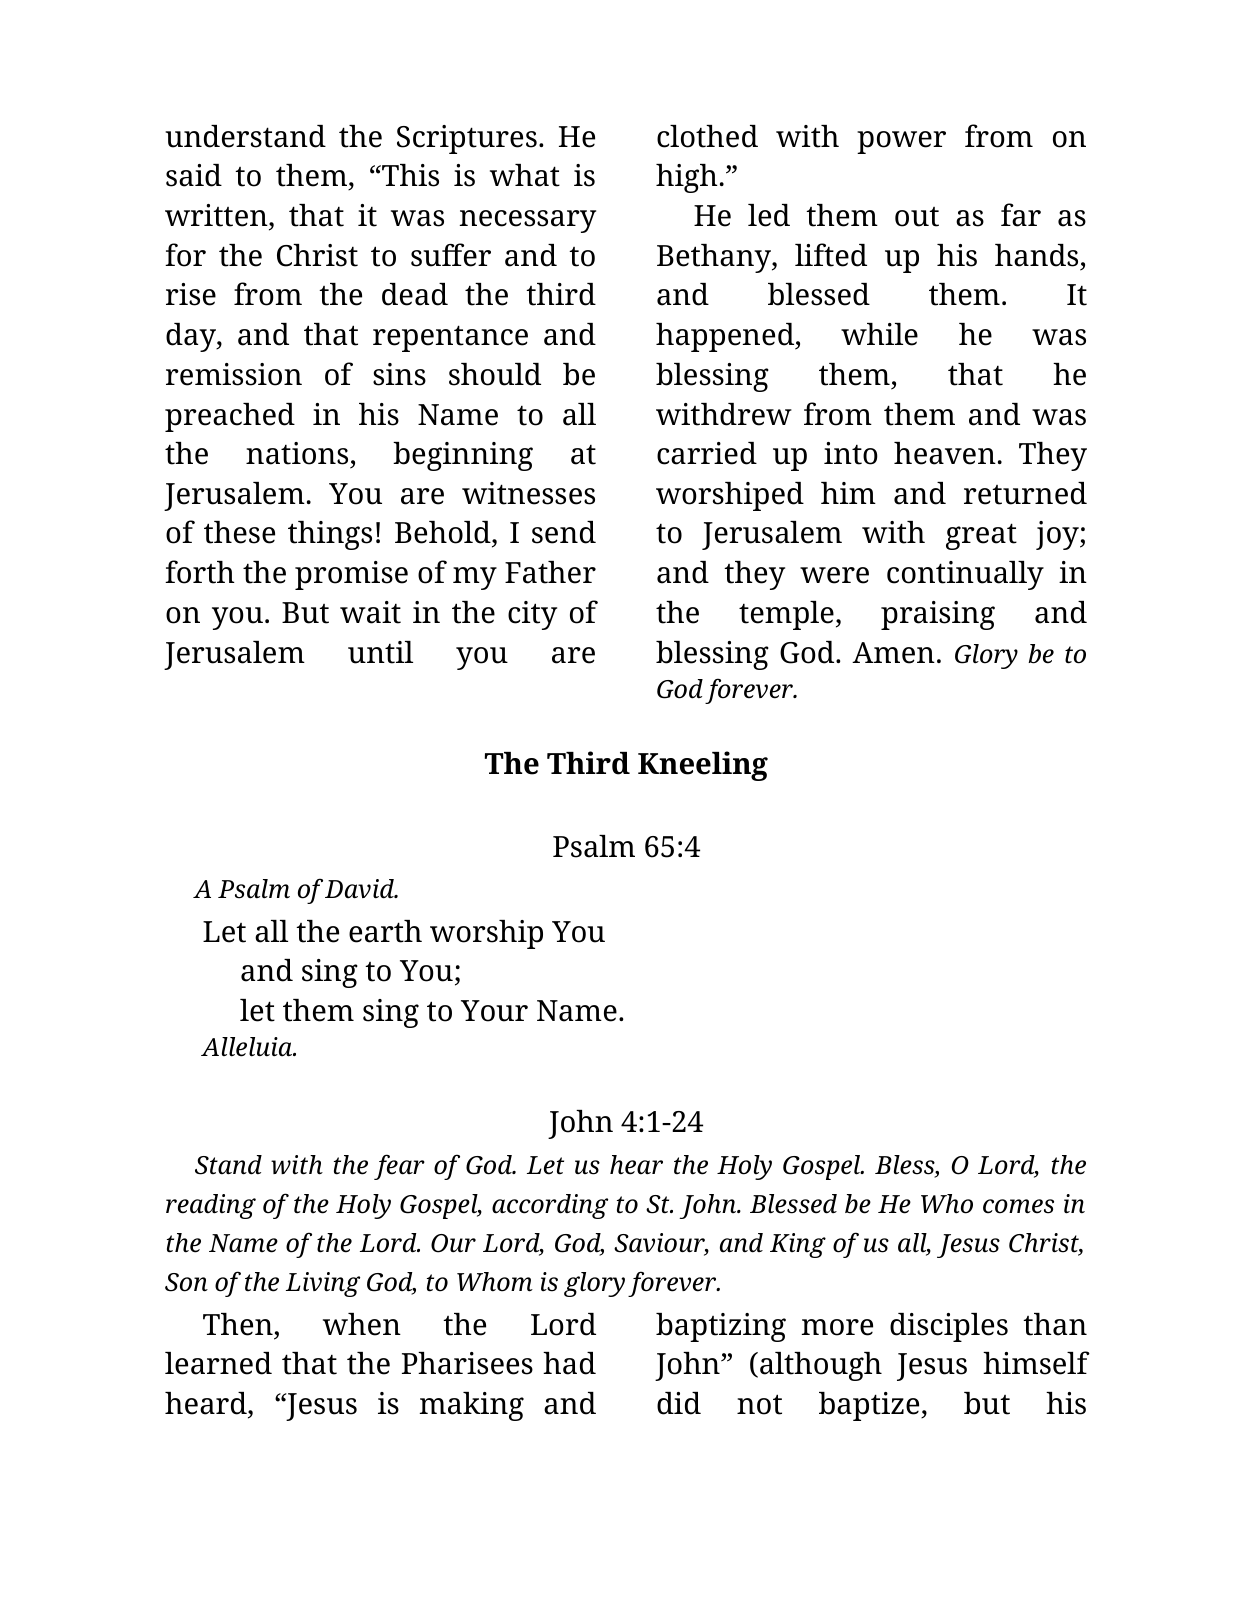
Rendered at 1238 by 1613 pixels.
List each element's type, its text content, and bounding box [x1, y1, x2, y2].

text Stand with the fear of God. Let us hear the Holy Gospel. Bless, O Lord, the reading of the Holy Gospel, according to St. John. Blessed be He Who comes in the Name of the Lord. Our Lord, God, Saviour, and King of us all, Jesus Christ, Son of the Living God, to Whom is glory forever. [165, 1147, 1087, 1299]
text and sing to You; [165, 951, 1087, 990]
text Alleluia. [165, 1030, 1087, 1064]
subtitle John 4:1-24 [165, 1102, 1087, 1141]
text let them sing to Your Name. [165, 990, 1087, 1030]
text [656, 116, 1087, 195]
subtitle Psalm 65:4 [165, 826, 1087, 866]
text A Psalm of David. [165, 872, 1087, 906]
text Let all the earth worship You [165, 911, 1087, 951]
text He led them out as far as Bethany, lifted up his hands, and blessed them. It happened, while he was blessing them, that he withdrew from them and was carried up into heaven. They worshiped him and returned to Jerusalem with great joy; and they were continually in the temple, praising and blessing God. Amen. Glory be to God forever. [656, 195, 1087, 706]
subtitle The Third Kneeling [165, 743, 1087, 783]
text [165, 1304, 597, 1423]
